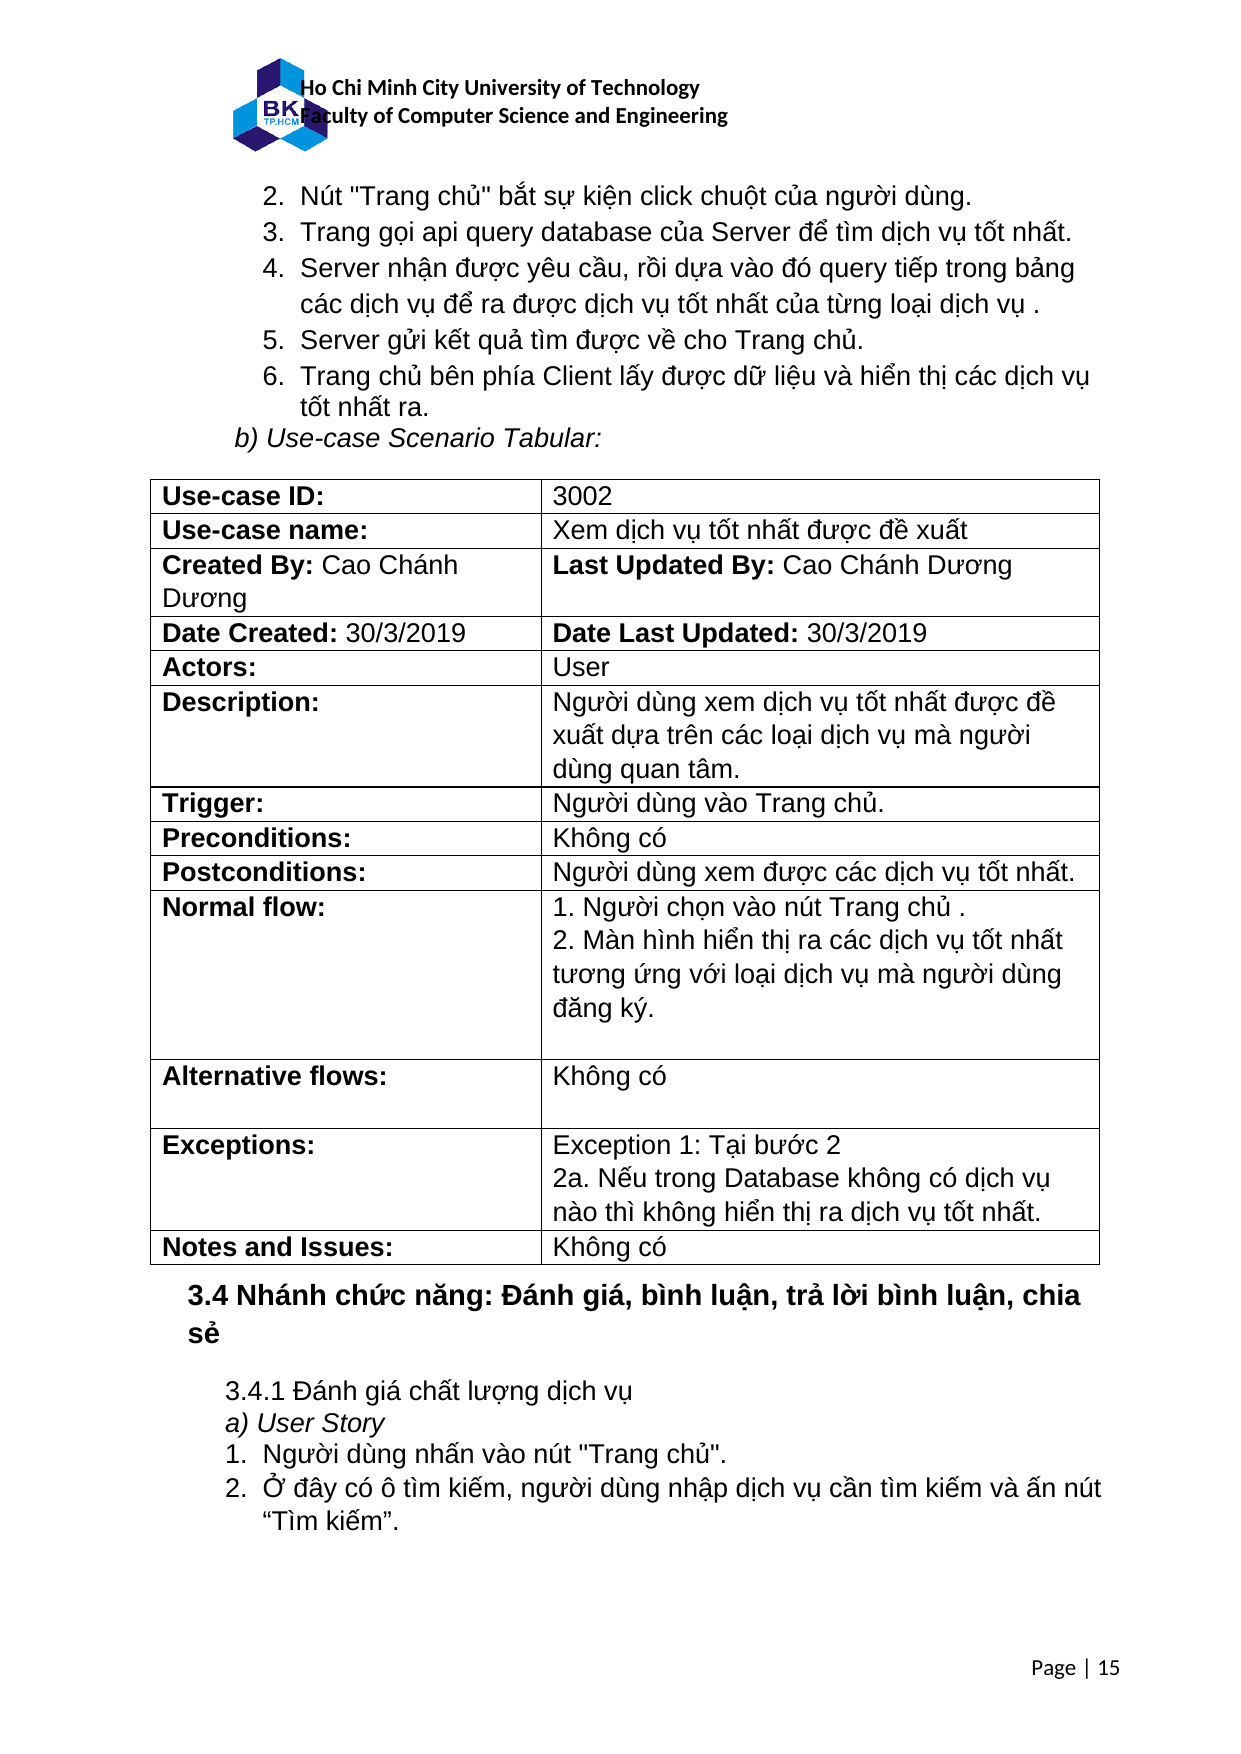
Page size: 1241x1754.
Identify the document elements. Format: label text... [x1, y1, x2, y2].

table_cell Exception 1: Tại bước 2 2a. Nếu trong Database không có dịch vụ nào thì không hiển thị ra dịch vụ tốt nhất. [542, 1129, 1099, 1229]
list Server nhận được yêu cầu, rồi dựa vào đó query tiếp trong bảng các dịch vụ để ra được dịch vụ tốt nhất của từng loại dịch vụ . [262, 252, 1120, 319]
table_header Use-case ID: [151, 480, 541, 513]
table_cell Date Last Updated: 30/3/2019 [542, 617, 1099, 650]
table_cell Exceptions: [151, 1129, 541, 1229]
table_cell Preconditions: [151, 822, 541, 855]
text a) User Story [150, 1407, 1120, 1438]
table_cell Người dùng xem được các dịch vụ tốt nhất. [542, 856, 1099, 889]
list Server gửi kết quả tìm được về cho Trang chủ. [262, 324, 1120, 355]
table_cell Alternative flows: [151, 1060, 541, 1128]
table_cell Người dùng vào Trang chủ. [542, 788, 1099, 821]
table_cell Actors: [151, 651, 541, 684]
subtitle 3.4.1 Đánh giá chất lượng dịch vụ [150, 1375, 1120, 1407]
table_cell Normal flow: [151, 891, 541, 1059]
table_cell Created By: Cao Chánh Dương [151, 549, 541, 616]
table_cell User [542, 651, 1099, 684]
table_cell Use-case name: [151, 514, 541, 548]
table_cell Người dùng xem dịch vụ tốt nhất được đề xuất dựa trên các loại dịch vụ mà người dùng quan tâm. [542, 686, 1099, 786]
table_cell Không có [542, 1060, 1099, 1128]
list Trang gọi api query database của Server để tìm dịch vụ tốt nhất. [262, 216, 1120, 247]
table_cell Date Created: 30/3/2019 [151, 617, 541, 650]
list Người dùng nhấn vào nút "Trang chủ". [225, 1438, 1120, 1469]
text b) Use-case Scenario Tabular: [150, 422, 1120, 453]
table_cell Last Updated By: Cao Chánh Dương [542, 549, 1099, 616]
list Trang chủ bên phía Client lấy được dữ liệu và hiển thị các dịch vụ tốt nhất ra. [262, 360, 1120, 422]
picture [213, 38, 347, 171]
subtitle 3.4 Nhánh chức năng: Đánh giá, bình luận, trả lời bình luận, chia sẻ [187, 1277, 1120, 1349]
table_cell Postconditions: [151, 856, 541, 889]
list Ở đây có ô tìm kiếm, người dùng nhập dịch vụ cần tìm kiếm và ấn nút “Tìm kiếm”. [225, 1472, 1120, 1537]
table_cell Không có [542, 822, 1099, 855]
table_cell 1. Người chọn vào nút Trang chủ . 2. Màn hình hiển thị ra các dịch vụ tốt nhất tương ứng với loại dịch vụ mà người dùng đăng ký. [542, 891, 1099, 1059]
table_cell Description: [151, 686, 541, 786]
table_header 3002 [542, 480, 1099, 513]
table_cell Notes and Issues: [151, 1231, 541, 1264]
table_cell Xem dịch vụ tốt nhất được đề xuất [542, 514, 1099, 548]
table_cell Trigger: [151, 788, 541, 821]
list Nút "Trang chủ" bắt sự kiện click chuột của người dùng. [262, 180, 1120, 211]
table_cell Không có [542, 1231, 1099, 1264]
